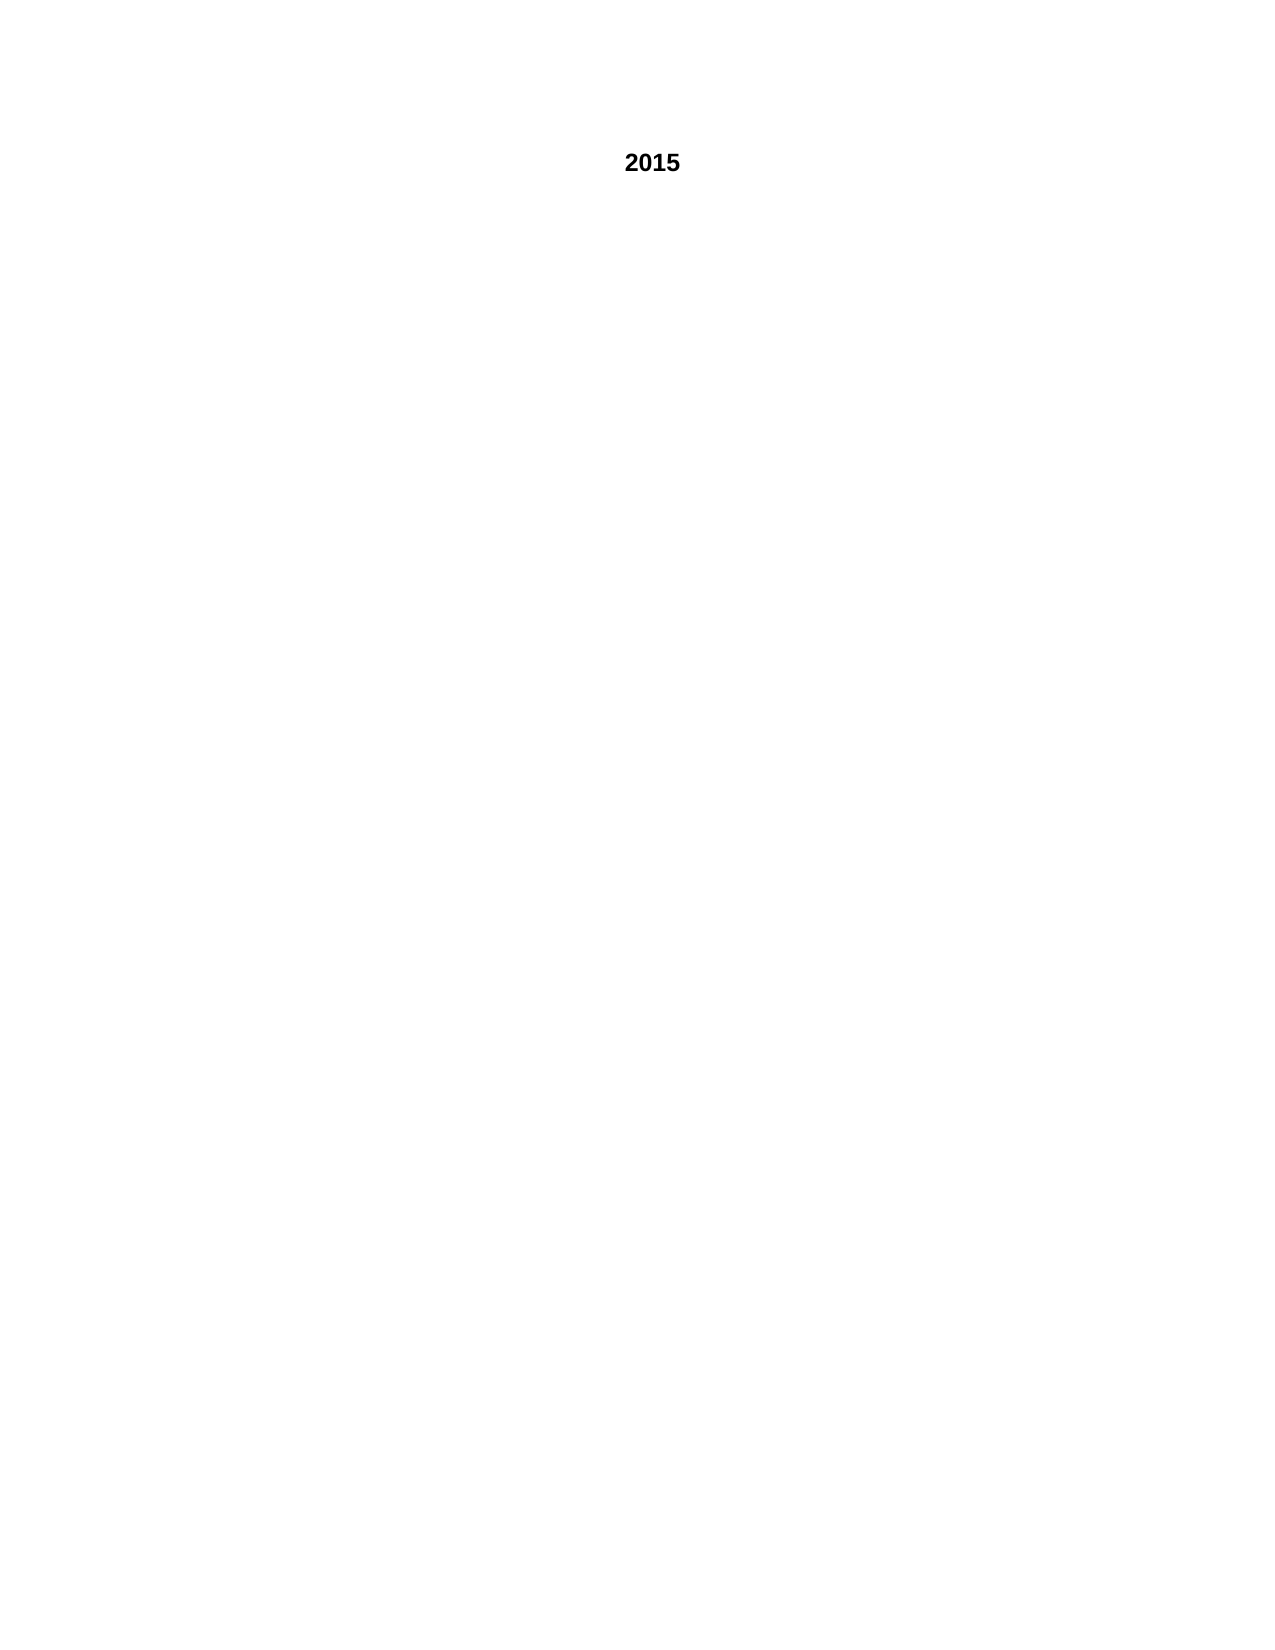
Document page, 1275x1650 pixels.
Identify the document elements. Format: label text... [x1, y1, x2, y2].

text 2015 [177, 148, 1127, 176]
